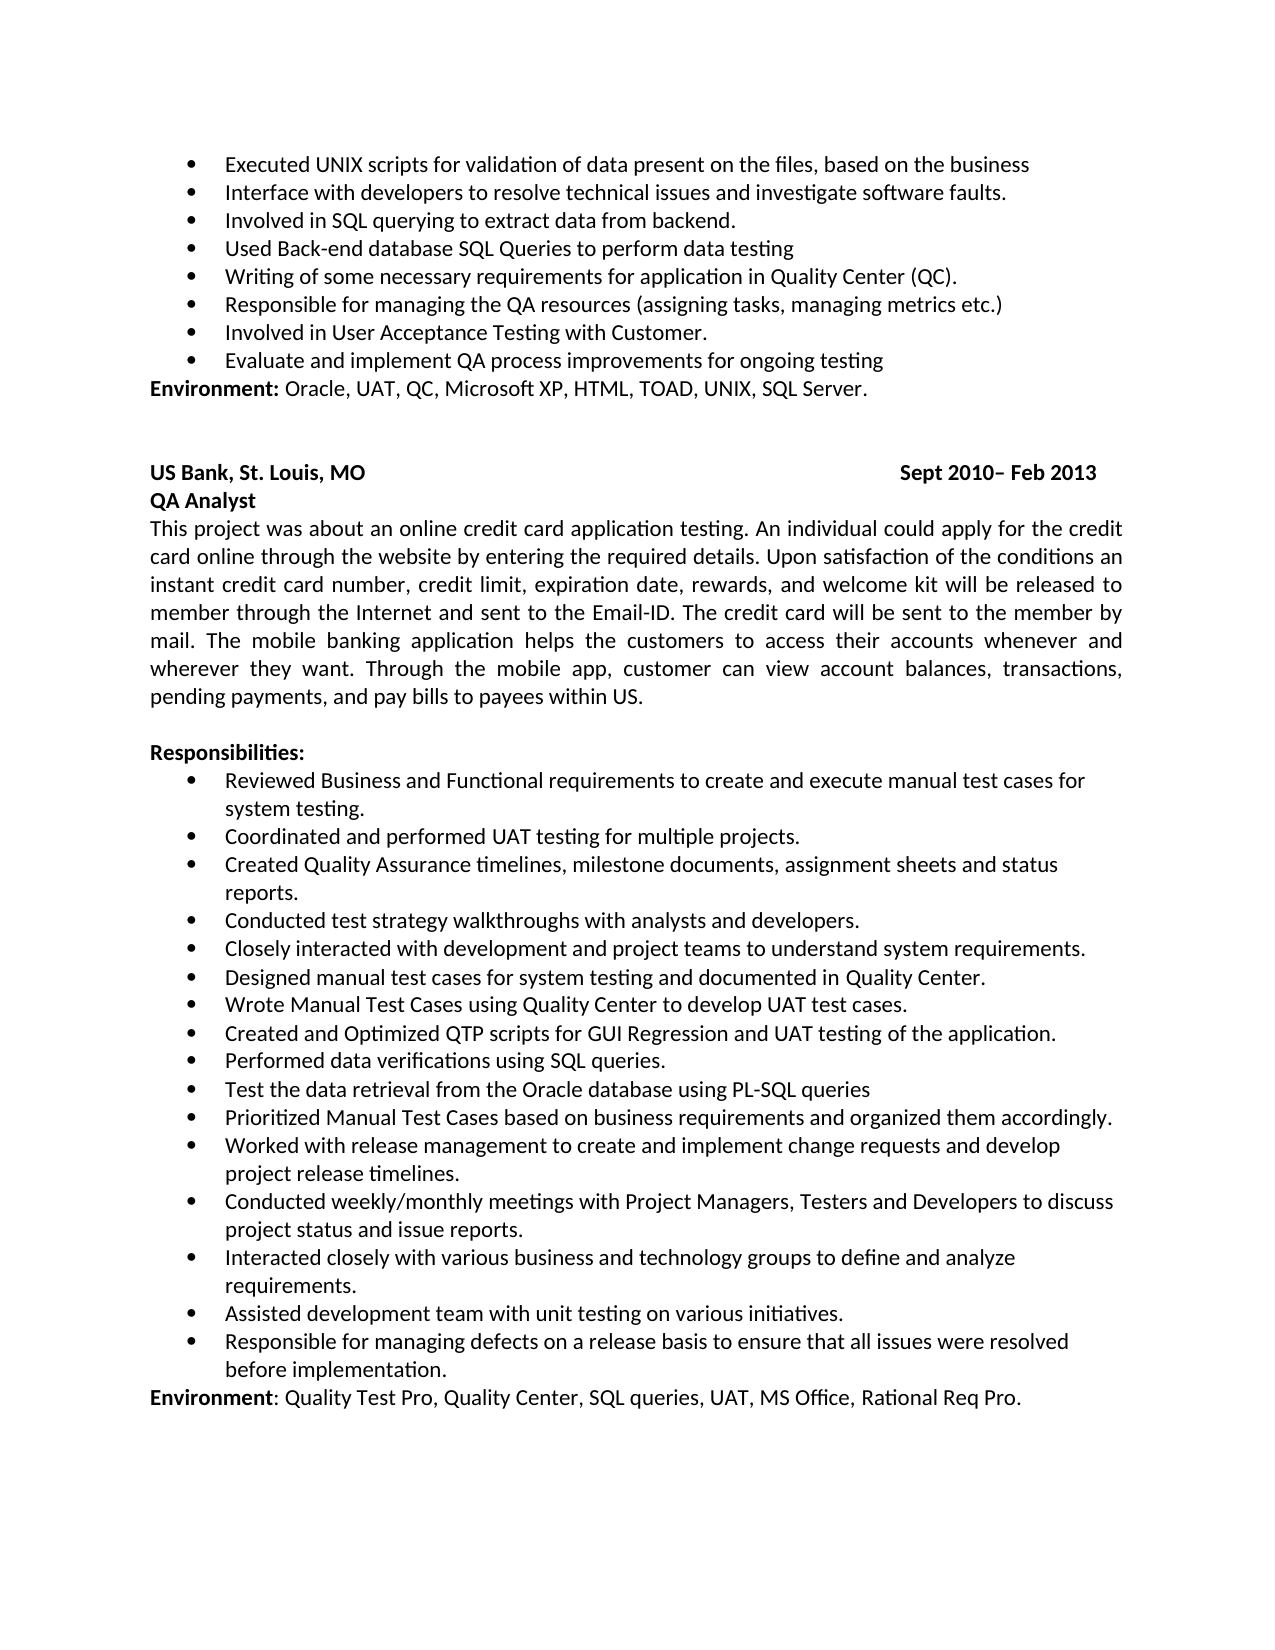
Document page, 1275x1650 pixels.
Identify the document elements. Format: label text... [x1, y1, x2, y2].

text This project was about an online credit card application testing. An individual could apply for the credit card online through the website by entering the required details. Upon satisfaction of the conditions an instant credit card number, credit limit, expiration date, rewards, and welcome kit will be released to member through the Internet and sent to the Email-ID. The credit card will be sent to the member by mail. The mobile banking application helps the customers to access their accounts whenever and wherever they want. Through the mobile app, customer can view account balances, transactions, pending payments, and pay bills to payees within US. [150, 514, 1125, 710]
text Environment: Quality Test Pro, Quality Center, SQL queries, UAT, MS Office, Rational Req Pro. [150, 1383, 1125, 1411]
text QA Analyst [150, 486, 1125, 514]
text Environment: Oracle, UAT, QC, Microsoft XP, HTML, TOAD, UNIX, SQL Server. [150, 374, 1125, 402]
list Interacted closely with various business and technology groups to define and analyze requirements. [187, 1243, 1125, 1299]
list Assisted development team with unit testing on various initiatives. [187, 1299, 1125, 1327]
list Writing of some necessary requirements for application in Quality Center (QC). [187, 262, 1125, 290]
list Created Quality Assurance timelines, milestone documents, assignment sheets and status reports. [187, 851, 1125, 907]
list Involved in SQL querying to extract data from backend. [187, 206, 1125, 234]
list Worked with release management to create and implement change requests and develop project release timelines. [187, 1131, 1125, 1187]
list Reviewed Business and Functional requirements to create and execute manual test cases for system testing. [187, 766, 1125, 822]
list Coordinated and performed UAT testing for multiple projects. [187, 822, 1125, 851]
list Involved in User Acceptance Testing with Customer. [187, 318, 1125, 346]
list Closely interacted with development and project teams to understand system requirements. [187, 934, 1125, 963]
list Conducted weekly/monthly meetings with Project Managers, Testers and Developers to discuss project status and issue reports. [187, 1187, 1125, 1243]
list Test the data retrieval from the Oracle database using PL-SQL queries [187, 1075, 1125, 1103]
list Executed UNIX scripts for validation of data present on the files, based on the business [187, 150, 1125, 178]
list Used Back-end database SQL Queries to perform data testing [187, 234, 1125, 262]
text Responsibilities: [150, 738, 1125, 766]
list Performed data verifications using SQL queries. [187, 1047, 1125, 1075]
list Designed manual test cases for system testing and documented in Quality Center. [187, 963, 1125, 991]
list Conducted test strategy walkthroughs with analysts and developers. [187, 907, 1125, 934]
list Responsible for managing defects on a release basis to ensure that all issues were resolved before implementation. [187, 1327, 1125, 1383]
text US Bank, St. Louis, MO Sept 2010– Feb 2013 [150, 458, 1125, 486]
list Evaluate and implement QA process improvements for ongoing testing [187, 346, 1125, 374]
list Wrote Manual Test Cases using Quality Center to develop UAT test cases. [187, 991, 1125, 1019]
list Created and Optimized QTP scripts for GUI Regression and UAT testing of the application. [187, 1019, 1125, 1047]
list Interface with developers to resolve technical issues and investigate software faults. [187, 178, 1125, 206]
list Prioritized Manual Test Cases based on business requirements and organized them accordingly. [187, 1103, 1125, 1131]
list Responsible for managing the QA resources (assigning tasks, managing metrics etc.) [187, 290, 1125, 318]
